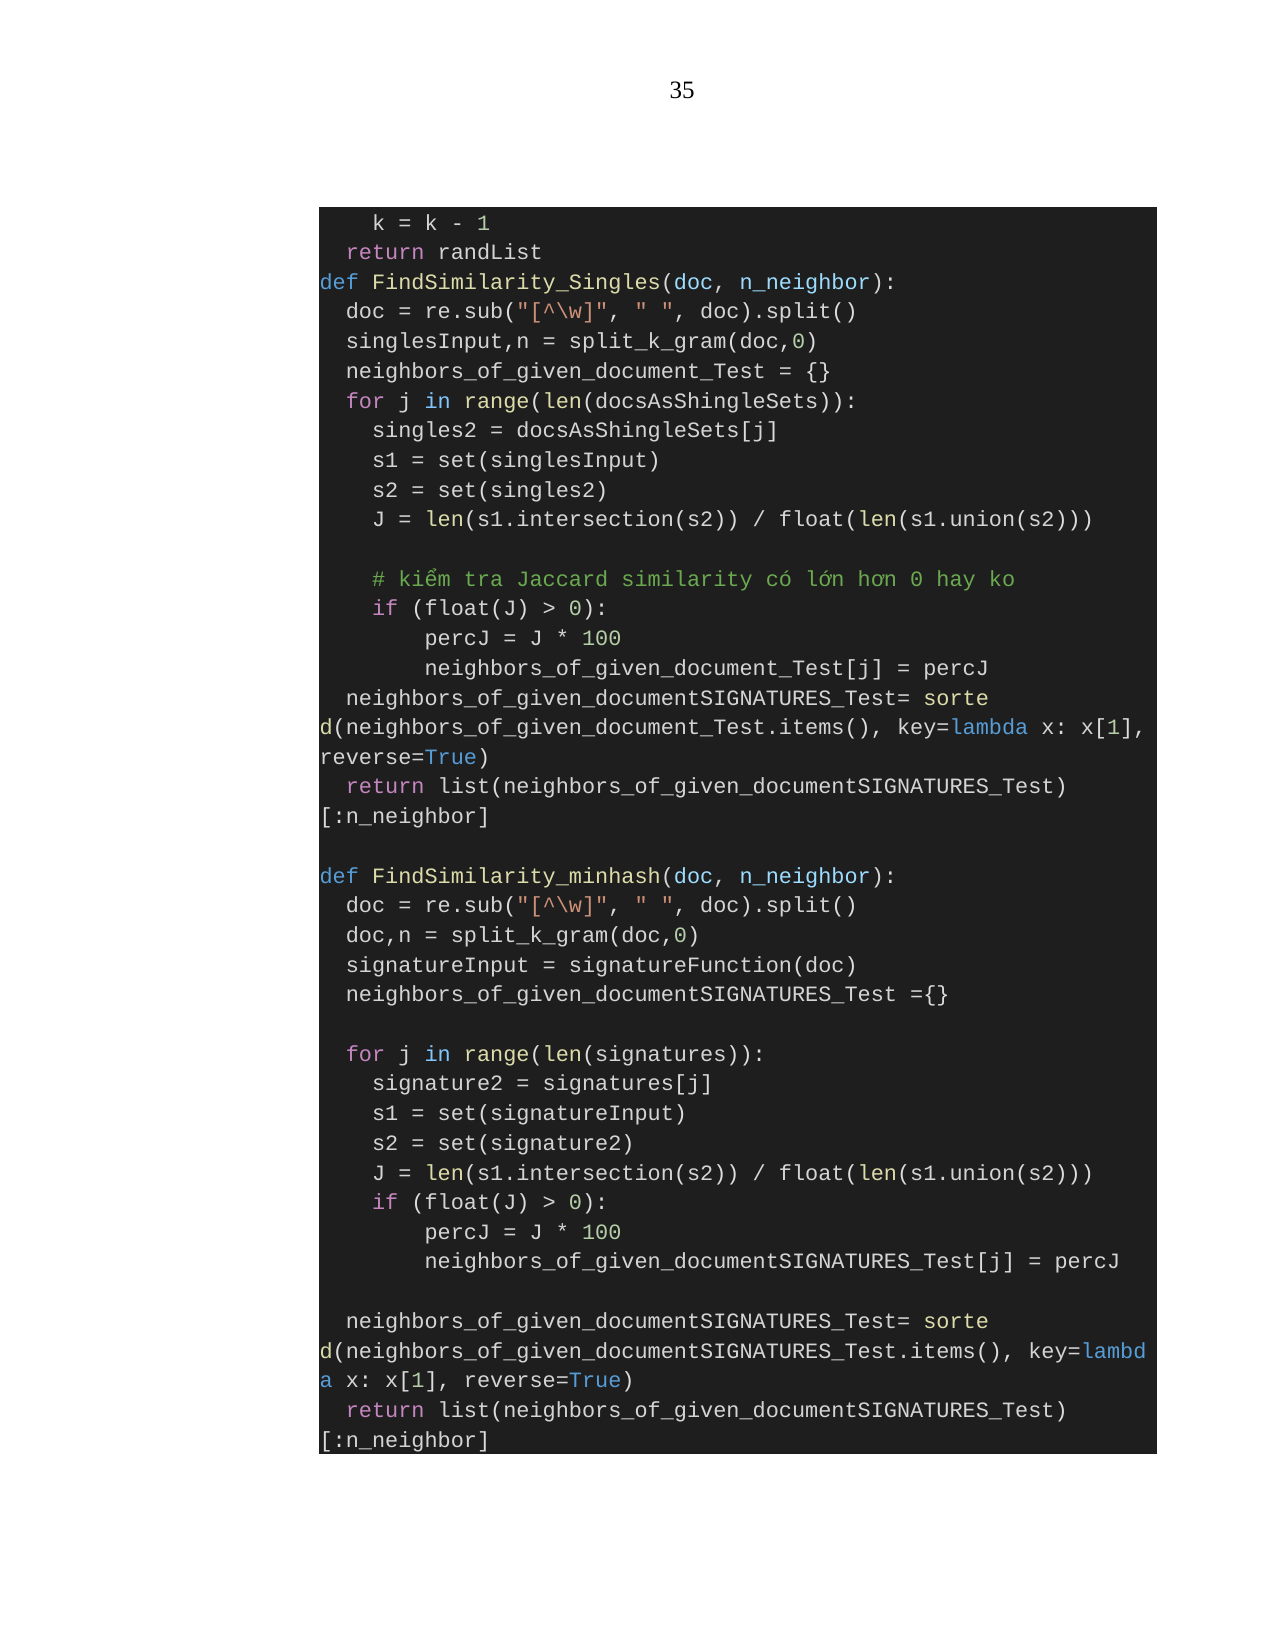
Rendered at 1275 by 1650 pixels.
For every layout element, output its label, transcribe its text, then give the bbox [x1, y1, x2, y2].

text signatureInput = signatureFunction(doc) [319, 949, 1157, 979]
text s2 = set(singles2) [319, 474, 1157, 504]
text neighbors_of_given_documentSIGNATURES_Test ={} [319, 979, 1157, 1008]
text def FindSimilarity_minhash(doc, n_neighbor): [319, 860, 1157, 889]
text signature2 = signatures[j] [319, 1068, 1157, 1097]
text for j in range(len(docsAsShingleSets)): [319, 385, 1157, 414]
text neighbors_of_given_document_Test[j] = percJ [319, 652, 1157, 682]
text singlesInput,n = split_k_gram(doc,0) [319, 326, 1157, 355]
text J = len(s1.intersection(s2)) / float(len(s1.union(s2))) [319, 1157, 1157, 1186]
text return randList [319, 236, 1157, 266]
text J = len(s1.intersection(s2)) / float(len(s1.union(s2))) [319, 504, 1157, 533]
text def FindSimilarity_Singles(doc, n_neighbor): [319, 266, 1157, 296]
text return list(neighbors_of_given_documentSIGNATURES_Test)[:n_neighbor] [319, 771, 1157, 830]
text # kiểm tra Jaccard similarity có lớn hơn 0 hay ko [319, 563, 1157, 593]
text percJ = J * 100 [319, 1216, 1157, 1246]
text doc,n = split_k_gram(doc,0) [319, 919, 1157, 949]
text neighbors_of_given_documentSIGNATURES_Test[j] = percJ [319, 1246, 1157, 1276]
text neighbors_of_given_documentSIGNATURES_Test= sorted(neighbors_of_given_documentSIGNATURES_Test.items(), key=lambda x: x[1], reverse=True) [319, 1305, 1157, 1394]
text doc = re.sub("[^\w]", " ", doc).split() [319, 889, 1157, 919]
text for j in range(len(signatures)): [319, 1038, 1157, 1068]
text s1 = set(singlesInput) [319, 444, 1157, 474]
text percJ = J * 100 [319, 622, 1157, 652]
text doc = re.sub("[^\w]", " ", doc).split() [319, 296, 1157, 326]
text return list(neighbors_of_given_documentSIGNATURES_Test)[:n_neighbor] [319, 1394, 1157, 1454]
text if (float(J) > 0): [319, 593, 1157, 622]
text k = k - 1 [319, 207, 1157, 236]
text neighbors_of_given_document_Test = {} [319, 355, 1157, 385]
text singles2 = docsAsShingleSets[j] [319, 414, 1157, 444]
text if (float(J) > 0): [319, 1186, 1157, 1216]
text s1 = set(signatureInput) [319, 1097, 1157, 1127]
text neighbors_of_given_documentSIGNATURES_Test= sorted(neighbors_of_given_document_Test.items(), key=lambda x: x[1], reverse=True) [319, 682, 1157, 771]
text s2 = set(signature2) [319, 1127, 1157, 1157]
